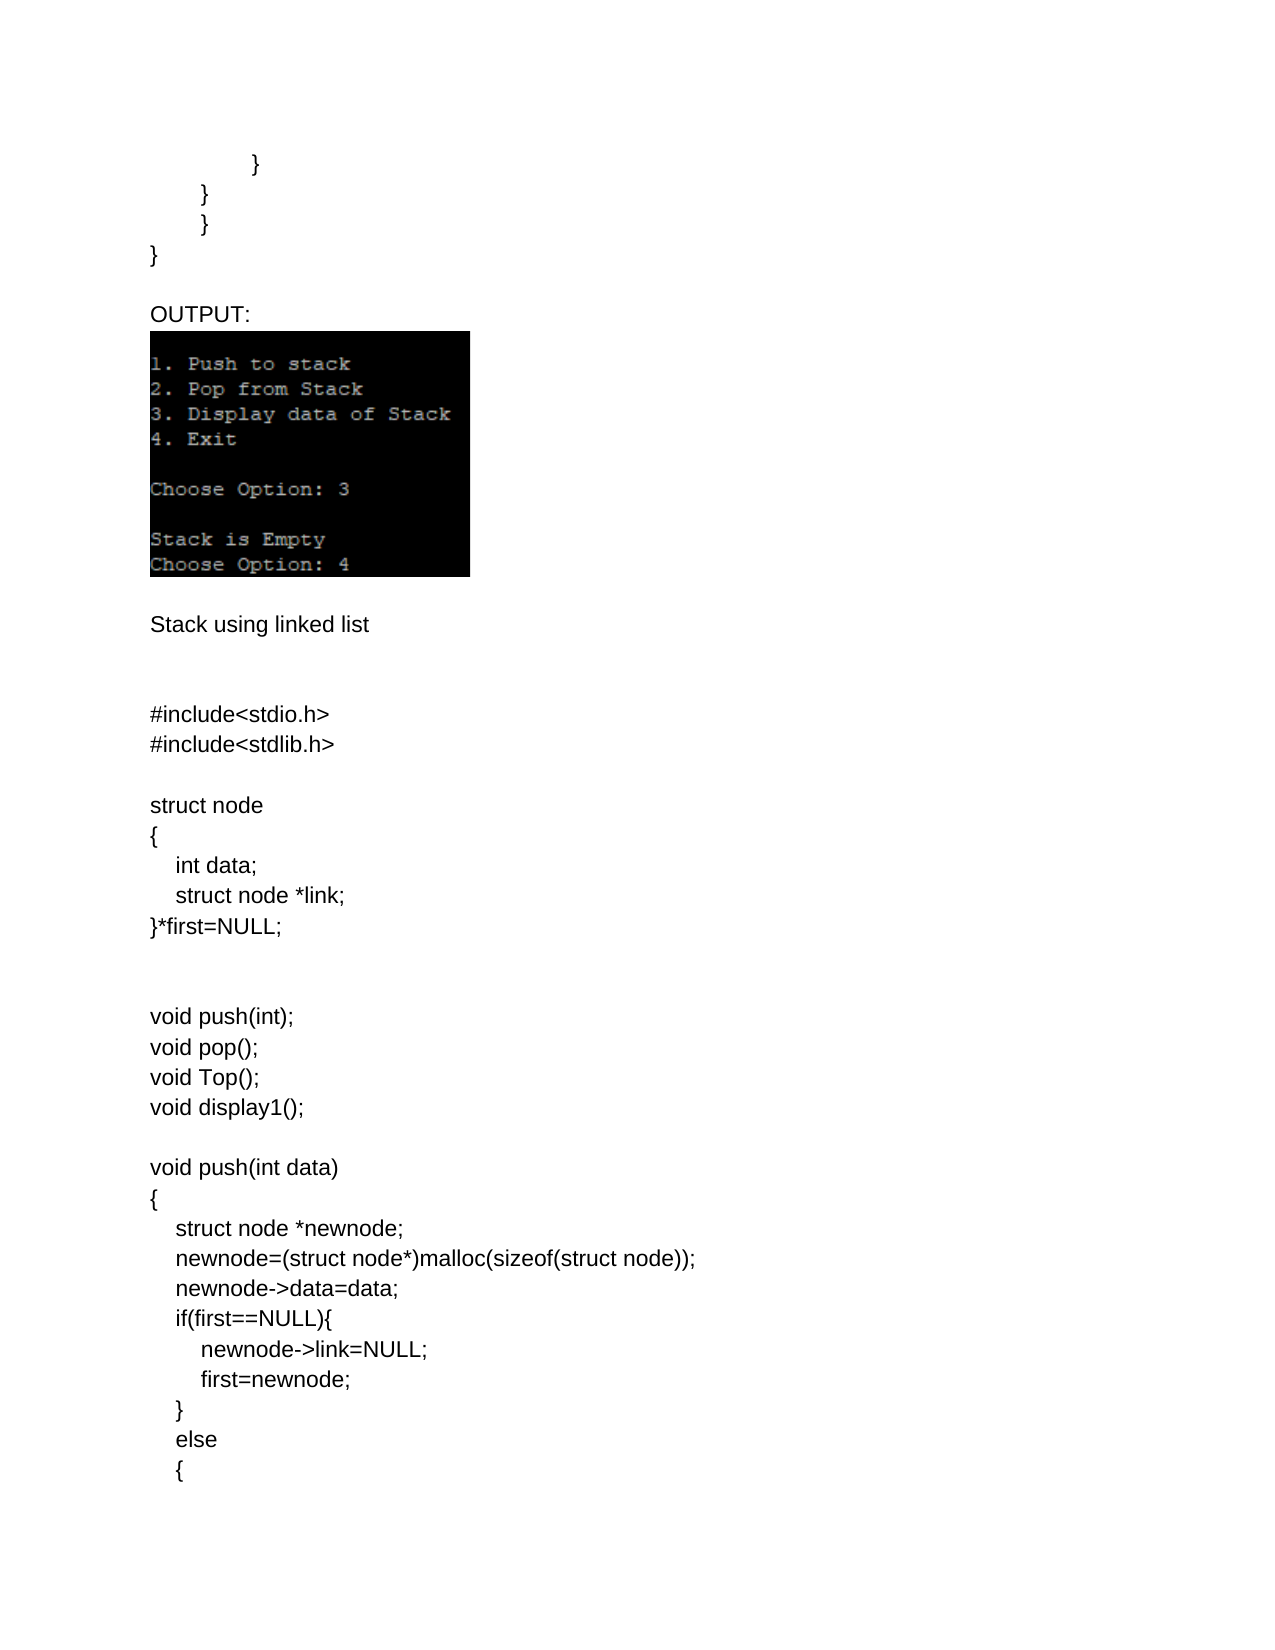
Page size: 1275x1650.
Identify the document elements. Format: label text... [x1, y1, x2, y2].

text } [150, 1396, 1125, 1422]
text } [150, 241, 1125, 267]
text int data; [150, 852, 1125, 879]
picture [150, 331, 471, 577]
text struct node *link; [150, 882, 1125, 909]
text { [150, 1456, 1125, 1483]
text #include<stdio.h> [150, 701, 1125, 728]
text newnode=(struct node*)malloc(sizeof(struct node)); [150, 1245, 1125, 1271]
text void pop(); [150, 1033, 1125, 1060]
text { [150, 822, 1125, 848]
text struct node [150, 792, 1125, 818]
text first=newnode; [150, 1366, 1125, 1392]
text #include<stdlib.h> [150, 731, 1125, 758]
text void push(int data) [150, 1154, 1125, 1181]
text newnode->data=data; [150, 1275, 1125, 1302]
text Stack using linked list [150, 611, 1125, 637]
text else [150, 1426, 1125, 1453]
text void push(int); [150, 1003, 1125, 1030]
text }*first=NULL; [150, 913, 1125, 939]
text } [150, 180, 1125, 207]
text } [150, 150, 1125, 176]
text void display1(); [150, 1094, 1125, 1120]
text OUTPUT: [150, 301, 1125, 327]
text newnode->link=NULL; [150, 1336, 1125, 1362]
text struct node *newnode; [150, 1215, 1125, 1241]
text void Top(); [150, 1064, 1125, 1090]
text { [150, 1184, 1125, 1211]
text if(first==NULL){ [150, 1305, 1125, 1332]
text } [150, 210, 1125, 237]
